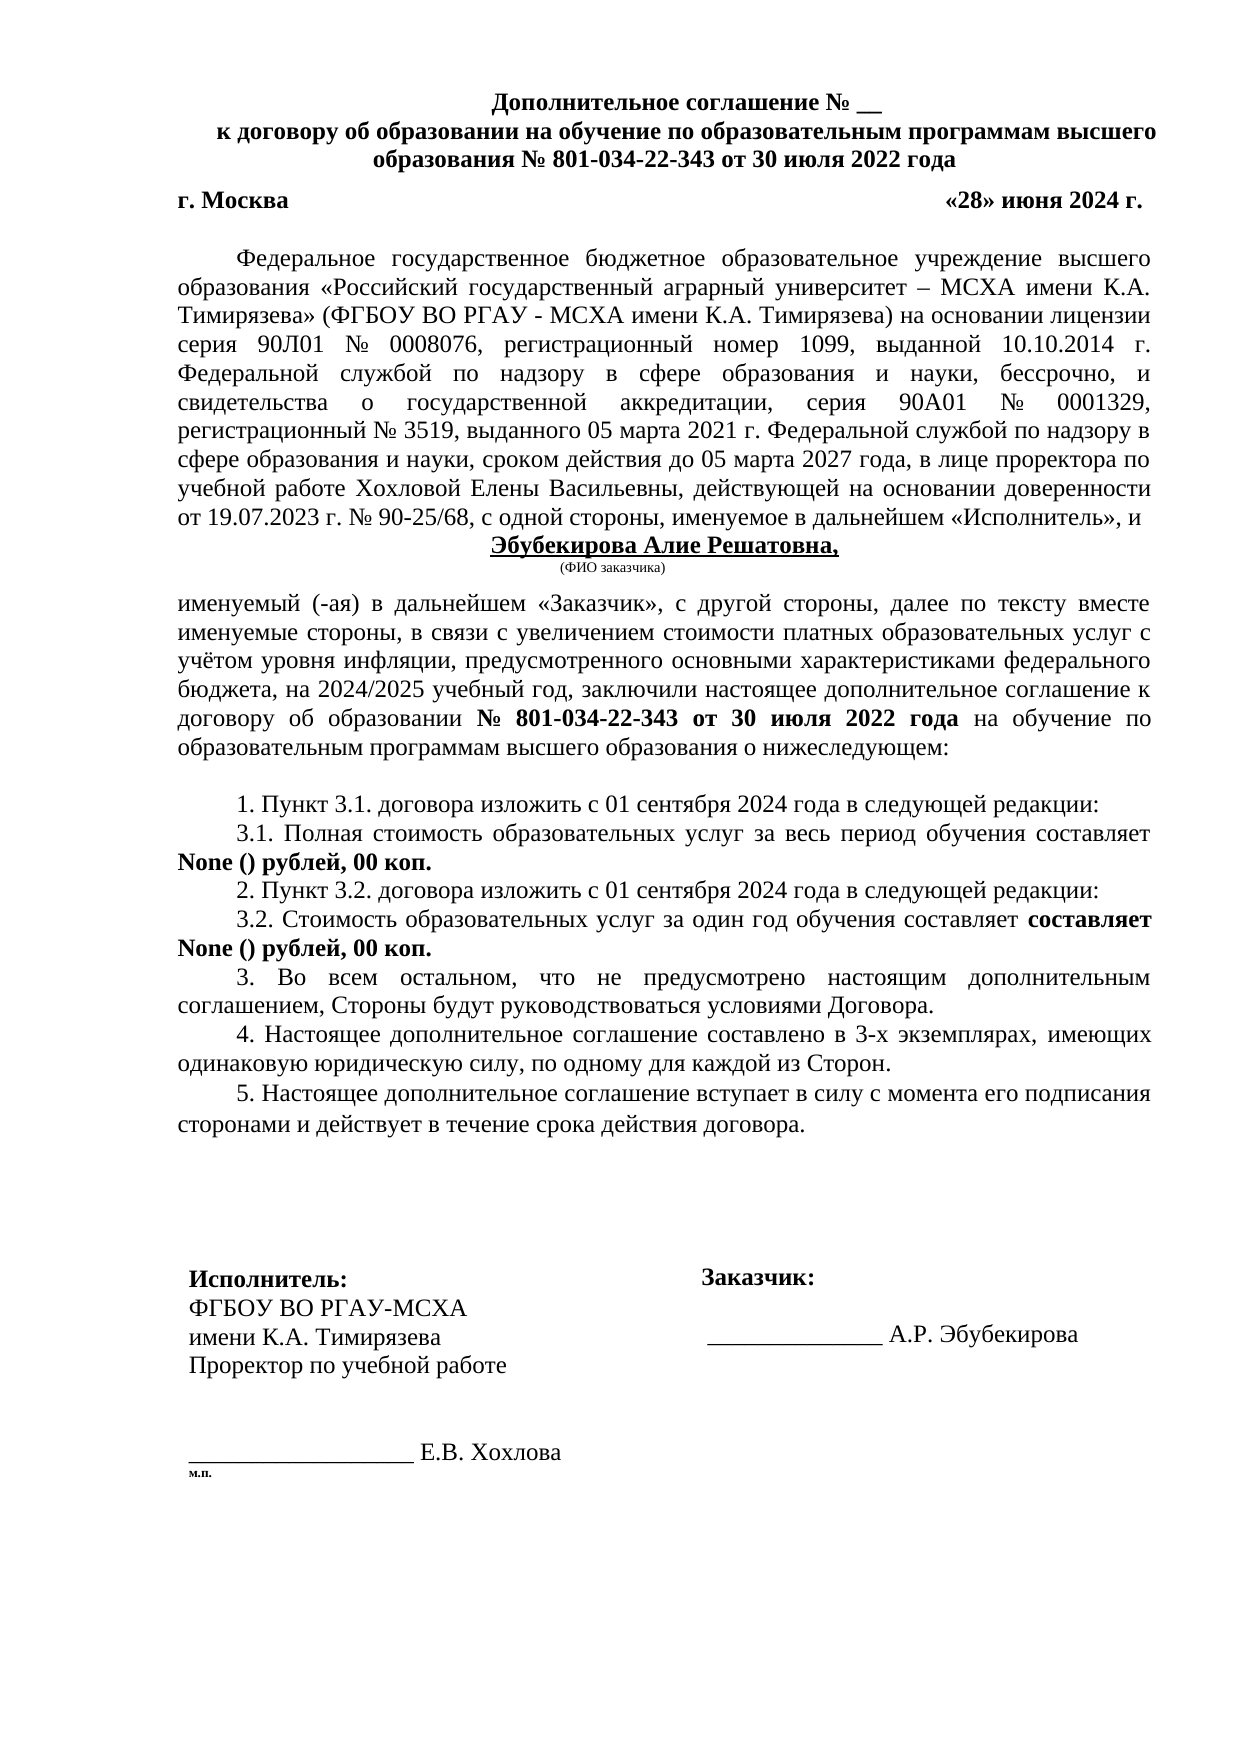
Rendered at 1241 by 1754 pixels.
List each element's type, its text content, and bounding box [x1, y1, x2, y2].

text именуемый (-ая) в дальнейшем «Заказчик», с другой стороны, далее по тексту вместе именуемые стороны, в связи с увеличением стоимости платных образовательных услуг с учётом уровня инфляции, предусмотренного основными характеристиками федерального бюджета, на 2024/2025 учебный год, заключили настоящее дополнительное соглашение к договору об образовании № 801-034-22-343 от 30 июля 2022 года на обучение по образовательным программам высшего образования о нижеследующем: [177, 588, 1152, 760]
text 2. Пункт 3.2. договора изложить с 01 сентября 2024 года в следующей редакции: [177, 875, 1152, 904]
text г. Москва «28» июня 2024 г. [133, 185, 1196, 214]
text Заказчик: [701, 1262, 1152, 1290]
text Федеральное государственное бюджетное образовательное учреждение высшего образования «Российский государственный аграрный университет – МСХА имени К.А. Тимирязева» (ФГБОУ ВО РГАУ - МСХА имени К.А. Тимирязева) на основании лицензии серия 90Л01 № 0008076, регистрационный номер 1099, выданной 10.10.2014 г. Федеральной службой по надзору в сфере образования и науки, бессрочно, и свидетельства о государственной аккредитации, серия 90А01 № 0001329, регистрационный № 3519, выданного 05 марта 2021 г. Федеральной службой по надзору в сфере образования и науки, сроком действия до 05 марта 2027 года, в лице проректора по учебной работе Хохловой Елены Васильевны, действующей на основании доверенности от 19.07.2023 г. № 90-25/68, с одной стороны, именуемое в дальнейшем «Исполнитель», и [177, 243, 1152, 530]
text 3.1. Полная стоимость образовательных услуг за весь период обучения составляет None () рублей, 00 коп. [177, 818, 1152, 875]
text 3. Во всем остальном, что не предусмотрено настоящим дополнительным соглашением, Стороны будут руководствоваться условиями Договора. [177, 962, 1152, 1019]
text 5. Настоящее дополнительное соглашение вступает в силу с момента его подписания сторонами и действует в течение срока действия договора. [177, 1077, 1152, 1139]
text к договору об образовании на обучение по образовательным программам высшего образования № 801-034-22-343 от 30 июля 2022 года [133, 116, 1196, 173]
text 1. Пункт 3.1. договора изложить с 01 сентября 2024 года в следующей редакции: [177, 789, 1152, 818]
table_header Исполнитель: ФГБОУ ВО РГАУ-МСХА имени К.А. Тимирязева Проректор по учебной работе __________________ Е.В. Хохлова м.п. [177, 1264, 649, 1525]
text Дополнительное соглашение № __ [177, 87, 1196, 116]
text Эбубекирова Алие Решатовна, [177, 530, 1152, 559]
text 4. Настоящее дополнительное соглашение составлено в 3-х экземплярах, имеющих одинаковую юридическую силу, по одному для каждой из Сторон. [177, 1019, 1152, 1077]
text 3.2. Стоимость образовательных услуг за один год обучения составляет составляет None () рублей, 00 коп. [177, 904, 1152, 962]
text ______________ А.Р. Эбубекирова [701, 1319, 1152, 1348]
text (ФИО заказчика) [177, 559, 1152, 588]
